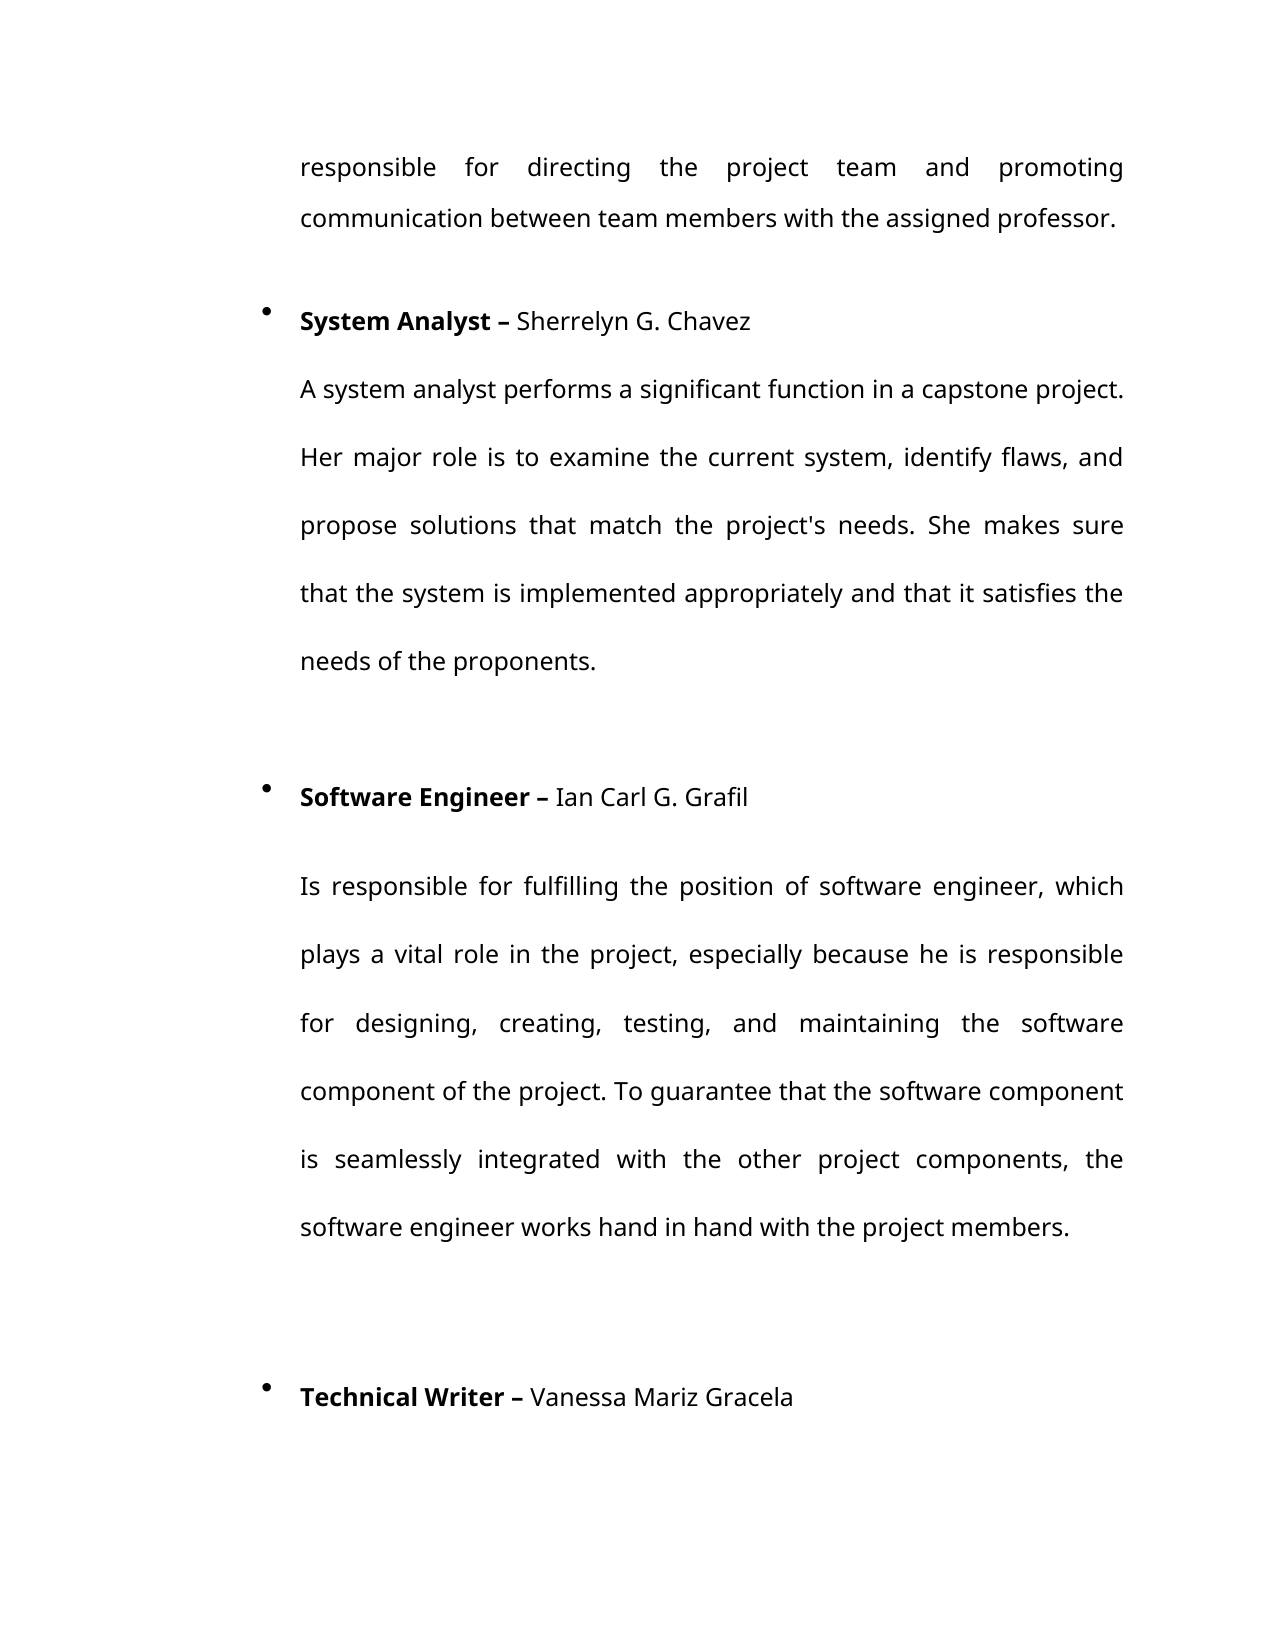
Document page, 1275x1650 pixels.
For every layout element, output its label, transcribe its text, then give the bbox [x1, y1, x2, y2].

list Technical Writer – Vanessa Mariz Gracela [262, 1379, 1125, 1413]
list A system analyst performs a significant function in a capstone project. Her major role is to examine the current system, identify flaws, and propose solutions that match the project's needs. She makes sure that the system is implemented appropriately and that it satisfies the needs of the proponents. [300, 371, 1125, 678]
list System Analyst – Sherrelyn G. Chavez [262, 303, 1125, 337]
text Is responsible for fulfilling the position of software engineer, which plays a vital role in the project, especially because he is responsible for designing, creating, testing, and maintaining the software component of the project. To guarantee that the software component is seamlessly integrated with the other project components, the software engineer works hand in hand with the project members. [300, 869, 1125, 1244]
list Software Engineer – Ian Carl G. Grafil [262, 780, 1125, 814]
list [300, 150, 1125, 235]
